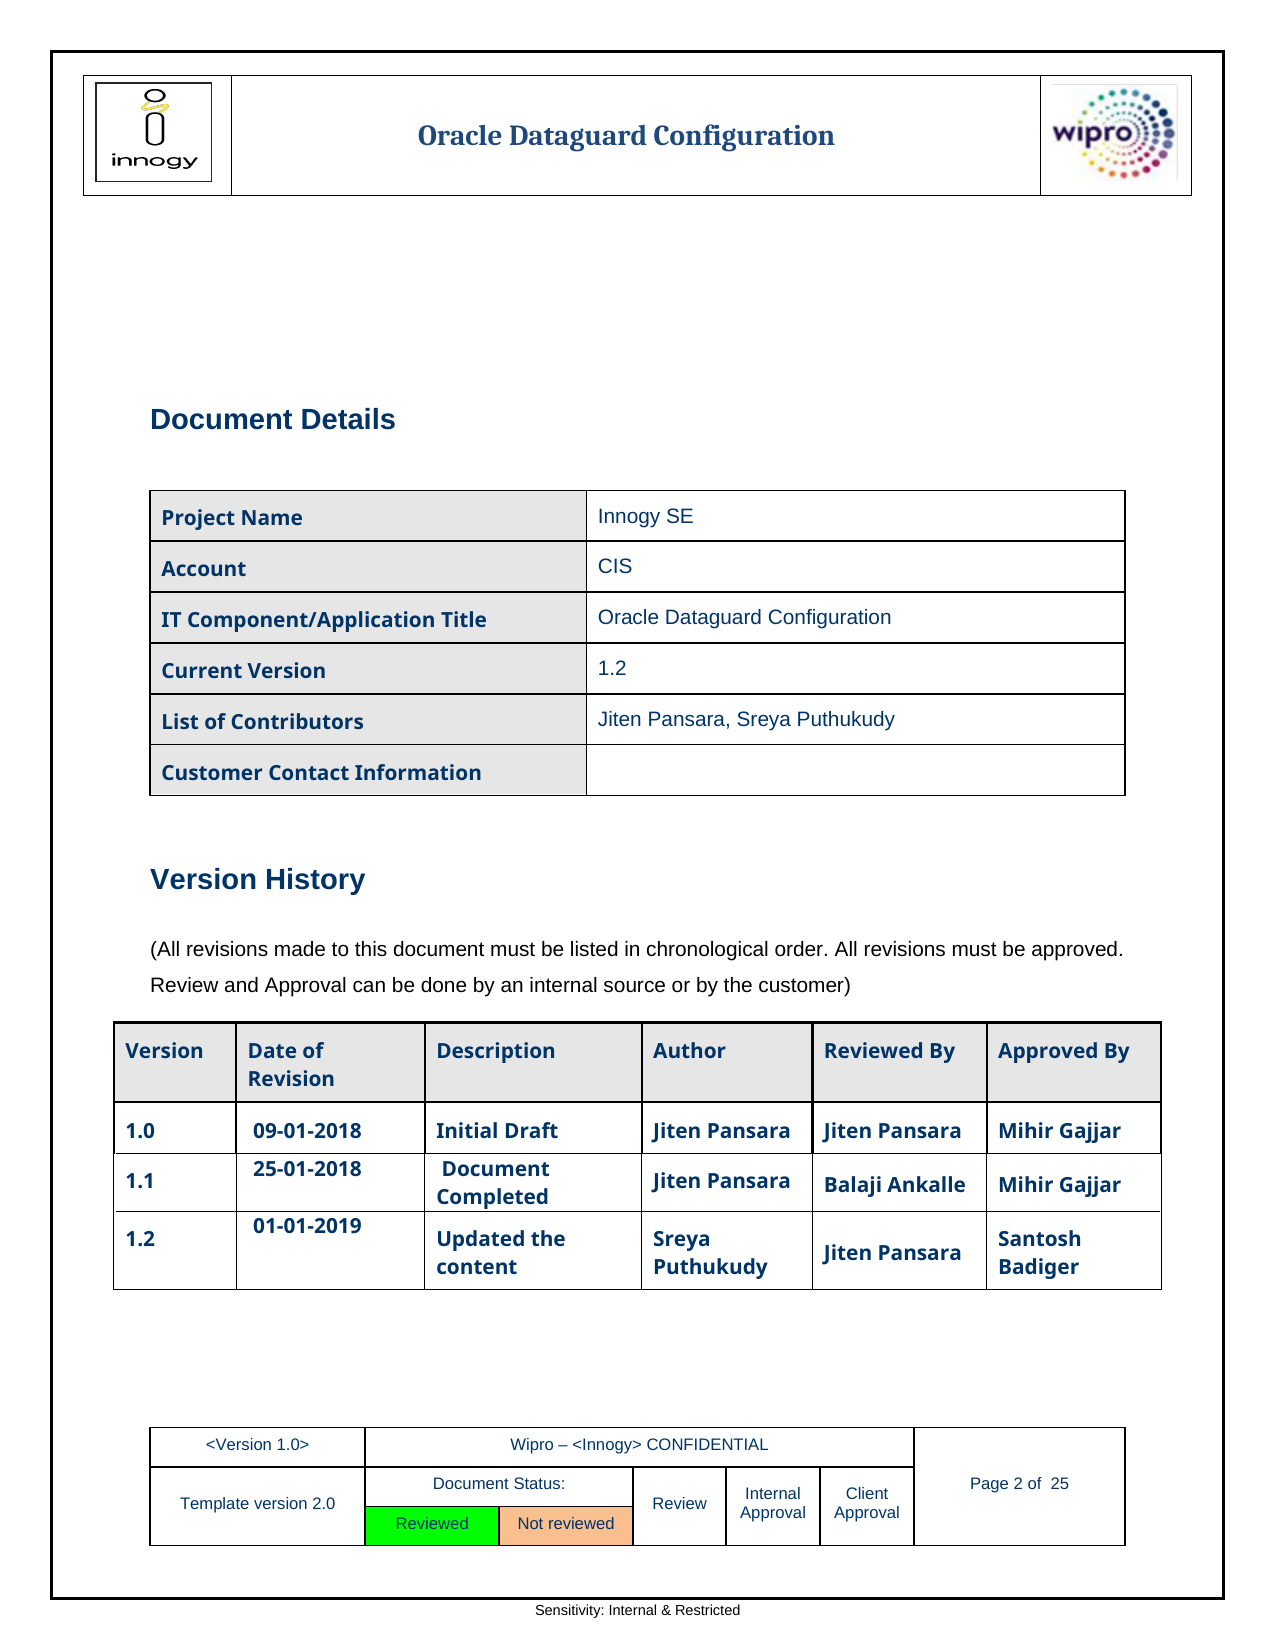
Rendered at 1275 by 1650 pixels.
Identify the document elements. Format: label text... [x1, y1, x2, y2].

table_header Author [643, 1024, 811, 1101]
table_header Version [115, 1024, 235, 1101]
picture [1051, 83, 1179, 181]
table_cell [587, 745, 1124, 794]
table_cell 09-01-2018 [237, 1103, 424, 1153]
table_cell 1.2 [587, 644, 1124, 693]
table_cell 1.2 [114, 1211, 236, 1289]
table_cell 25-01-2018 [237, 1154, 424, 1211]
table_cell Jiten Pansara [814, 1103, 986, 1153]
table_cell List of Contributors [151, 695, 586, 744]
table_cell Jiten Pansara [643, 1103, 811, 1153]
table_header Innogy SE [587, 491, 1124, 540]
table_cell Account [151, 542, 586, 591]
title Document Details [150, 402, 1125, 436]
table_cell Santosh Badiger [987, 1211, 1161, 1289]
table_cell Balaji Ankalle [813, 1154, 986, 1211]
table_cell Updated the content [425, 1212, 641, 1289]
text (All revisions made to this document must be listed in chronological order. All revisions must be approved. Review and Approval can be done by an internal source or by the customer) [150, 937, 1125, 997]
table_cell Customer Contact Information [151, 745, 586, 794]
table_cell Jiten Pansara [813, 1212, 986, 1289]
table_cell Current Version [151, 644, 586, 693]
table_cell 01-01-2019 [237, 1212, 424, 1289]
table_header Approved By [988, 1024, 1160, 1101]
table_cell 1.0 [115, 1103, 235, 1153]
table_cell Mihir Gajjar [987, 1154, 1161, 1211]
table_cell Jiten Pansara [642, 1154, 812, 1211]
table_cell Initial Draft [426, 1103, 641, 1153]
table_header Reviewed By [814, 1024, 986, 1101]
table_cell 1.1 [114, 1154, 236, 1211]
table_cell Mihir Gajjar [988, 1103, 1160, 1153]
text Version History [150, 862, 1125, 895]
table_cell CIS [587, 542, 1124, 591]
table_cell Sreya Puthukudy [642, 1212, 812, 1289]
table_cell IT Component/Application Title [151, 593, 586, 642]
table_cell Document Completed [425, 1154, 641, 1211]
picture [97, 84, 211, 181]
table_cell Oracle Dataguard Configuration [587, 593, 1124, 642]
table_header Date of Revision [237, 1024, 424, 1101]
table_header Description [426, 1024, 641, 1101]
table_cell Jiten Pansara, Sreya Puthukudy [587, 695, 1124, 744]
table_header Project Name [151, 491, 586, 540]
